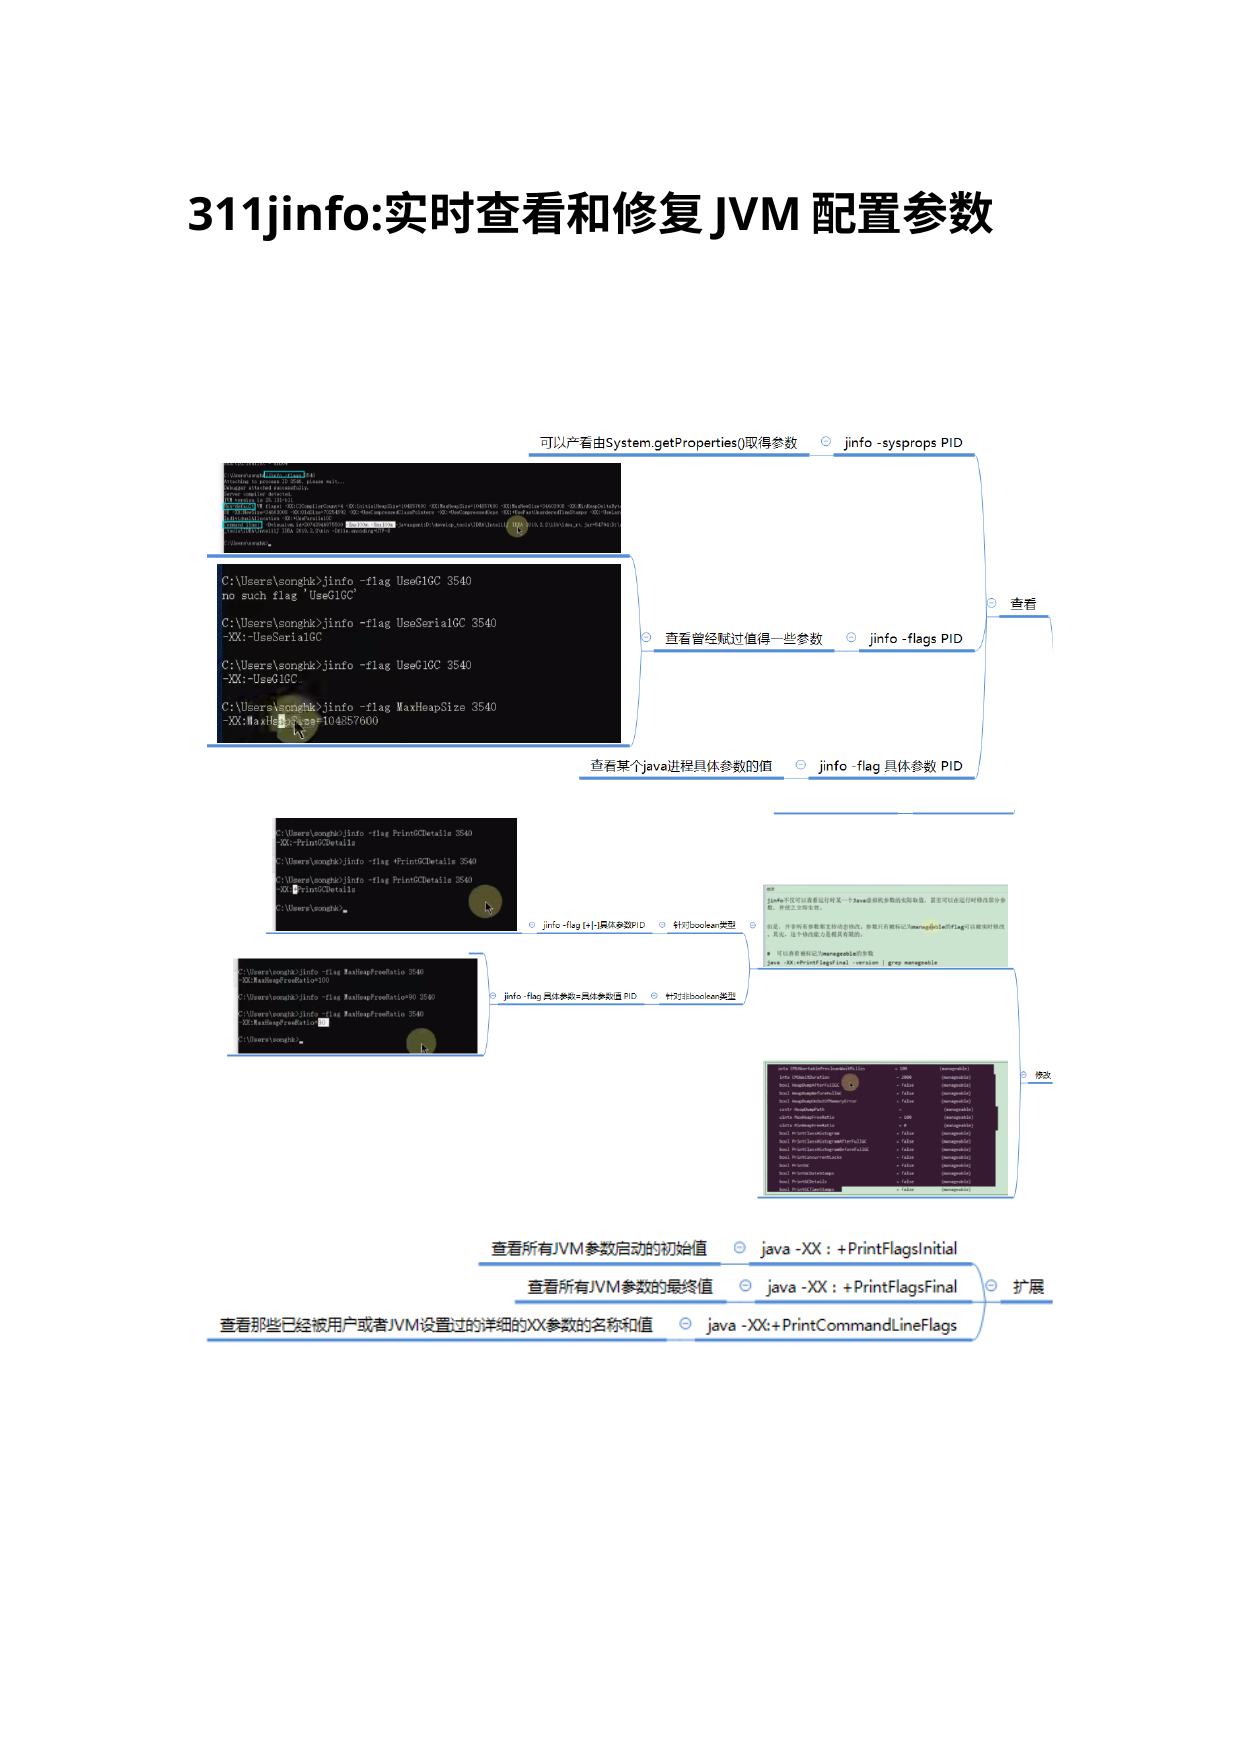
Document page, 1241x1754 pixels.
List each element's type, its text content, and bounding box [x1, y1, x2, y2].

subtitle 311jinfo:实时查看和修复JVM配置参数 [187, 162, 1053, 259]
picture [187, 810, 1053, 1211]
picture [187, 387, 1053, 793]
picture [187, 1232, 1053, 1356]
